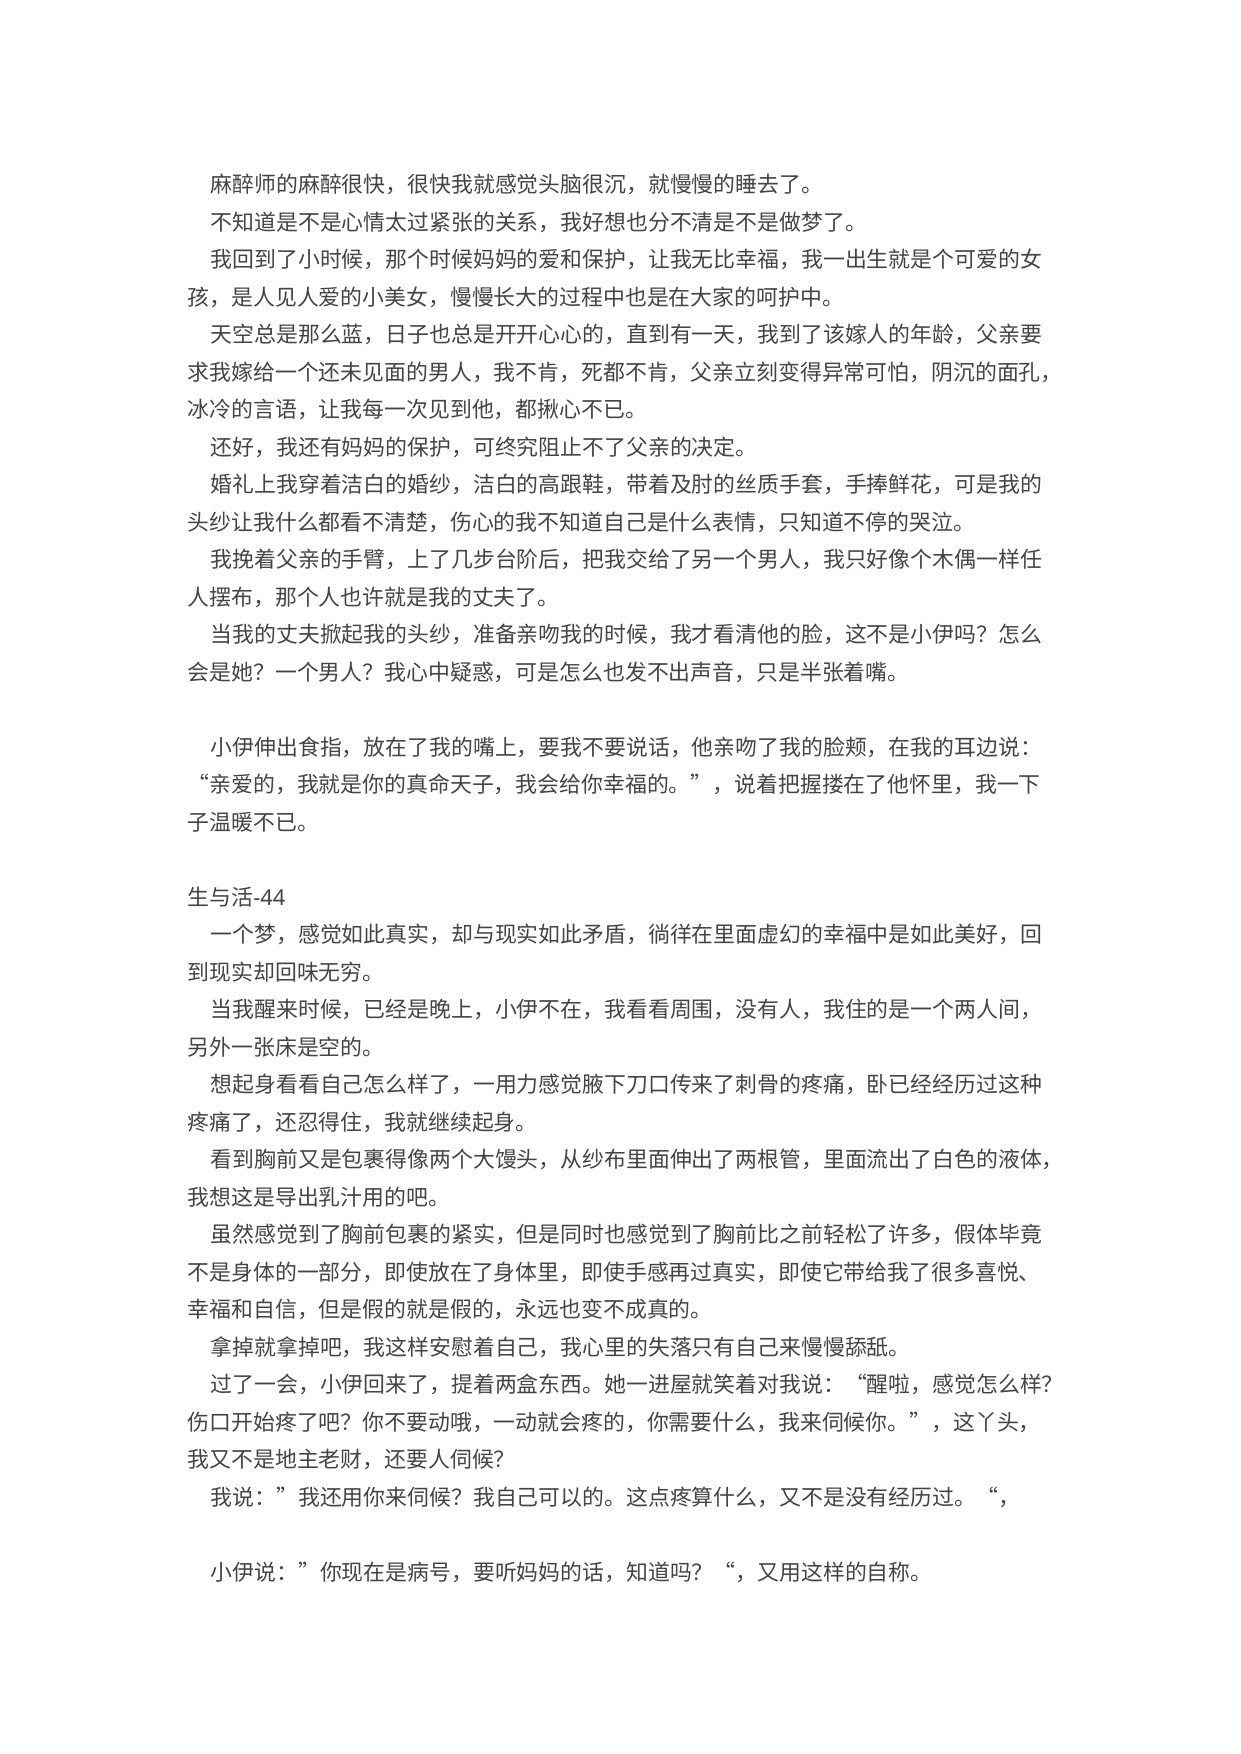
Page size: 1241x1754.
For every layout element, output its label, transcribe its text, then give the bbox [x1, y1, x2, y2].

text 生与活-44! n7 {; F! S% @2 G c1 P4 F [187, 877, 1053, 914]
text 我说：”我还用你来伺候？我自己可以的。这点疼算什么，又不是没有经历过。“，6 ^( S: B- R9 l% t6 W1 j2 ` [187, 1477, 1053, 1552]
text 虽然感觉到了胸前包裹的紧实，但是同时也感觉到了胸前比之前轻松了许多，假体毕竟不是身体的一部分，即使放在了身体里，即使手感再过真实，即使它带给我了很多喜悦、幸福和自信，但是假的就是假的，永远也变不成真的。 [187, 1214, 1053, 1327]
text 小伊说：”你现在是病号，要听妈妈的话，知道吗？“，又用这样的自称。 [187, 1552, 1053, 1589]
text 天空总是那么蓝，日子也总是开开心心的，直到有一天，我到了该嫁人的年龄，父亲要求我嫁给一个还未见面的男人，我不肯，死都不肯，父亲立刻变得异常可怕，阴沉的面孔，冰冷的言语，让我每一次见到他，都揪心不已。7 l0 _ D: z: m [187, 314, 1053, 427]
text 我挽着父亲的手臂，上了几步台阶后，把我交给了另一个男人，我只好像个木偶一样任人摆布，那个人也许就是我的丈夫了。4 c' l R" y0 Y$ K) |4 a [187, 539, 1053, 614]
text 当我的丈夫掀起我的头纱，准备亲吻我的时候，我才看清他的脸，这不是小伊吗？怎么会是她？一个男人？我心中疑惑，可是怎么也发不出声音，只是半张着嘴。; h% h8 I) ?/ ]$ y& S/ x) } [187, 614, 1053, 727]
text 小伊伸出食指，放在了我的嘴上，要我不要说话，他亲吻了我的脸颊，在我的耳边说：“亲爱的，我就是你的真命天子，我会给你幸福的。”，说着把握搂在了他怀里，我一下子温暖不已。 [187, 727, 1053, 839]
text 婚礼上我穿着洁白的婚纱，洁白的高跟鞋，带着及肘的丝质手套，手捧鲜花，可是我的头纱让我什么都看不清楚，伤心的我不知道自己是什么表情，只知道不停的哭泣。 [187, 464, 1053, 539]
text 当我醒来时候，已经是晚上，小伊不在，我看看周围，没有人，我住的是一个两人间，另外一张床是空的。9 p; n4 Y* |2 g7 X$ f. v [187, 989, 1053, 1064]
text 我回到了小时候，那个时候妈妈的爱和保护，让我无比幸福，我一出生就是个可爱的女孩，是人见人爱的小美女，慢慢长大的过程中也是在大家的呵护中。 [187, 239, 1053, 314]
text 看到胸前又是包裹得像两个大馒头，从纱布里面伸出了两根管，里面流出了白色的液体，我想这是导出乳汁用的吧。 [187, 1139, 1053, 1214]
text 麻醉师的麻醉很快，很快我就感觉头脑很沉，就慢慢的睡去了。 [187, 164, 1053, 202]
text 不知道是不是心情太过紧张的关系，我好想也分不清是不是做梦了。# D' t' ^/ z- M [187, 202, 1053, 239]
text 想起身看看自己怎么样了，一用力感觉腋下刀口传来了刺骨的疼痛，卧已经经历过这种疼痛了，还忍得住，我就继续起身。+ ^0 O1 |- p$ b/ K8 \1 B+ y6 m7 s8 u [187, 1064, 1053, 1139]
text 过了一会，小伊回来了，提着两盒东西。她一进屋就笑着对我说：“醒啦，感觉怎么样？伤口开始疼了吧？你不要动哦，一动就会疼的，你需要什么，我来伺候你。”，这丫头，我又不是地主老财，还要人伺候？ [187, 1364, 1053, 1477]
text 拿掉就拿掉吧，我这样安慰着自己，我心里的失落只有自己来慢慢舔舐。 [187, 1327, 1053, 1364]
text 一个梦，感觉如此真实，却与现实如此矛盾，徜徉在里面虚幻的幸福中是如此美好，回到现实却回味无穷。 [187, 914, 1053, 989]
text 还好，我还有妈妈的保护，可终究阻止不了父亲的决定。 [187, 427, 1053, 464]
